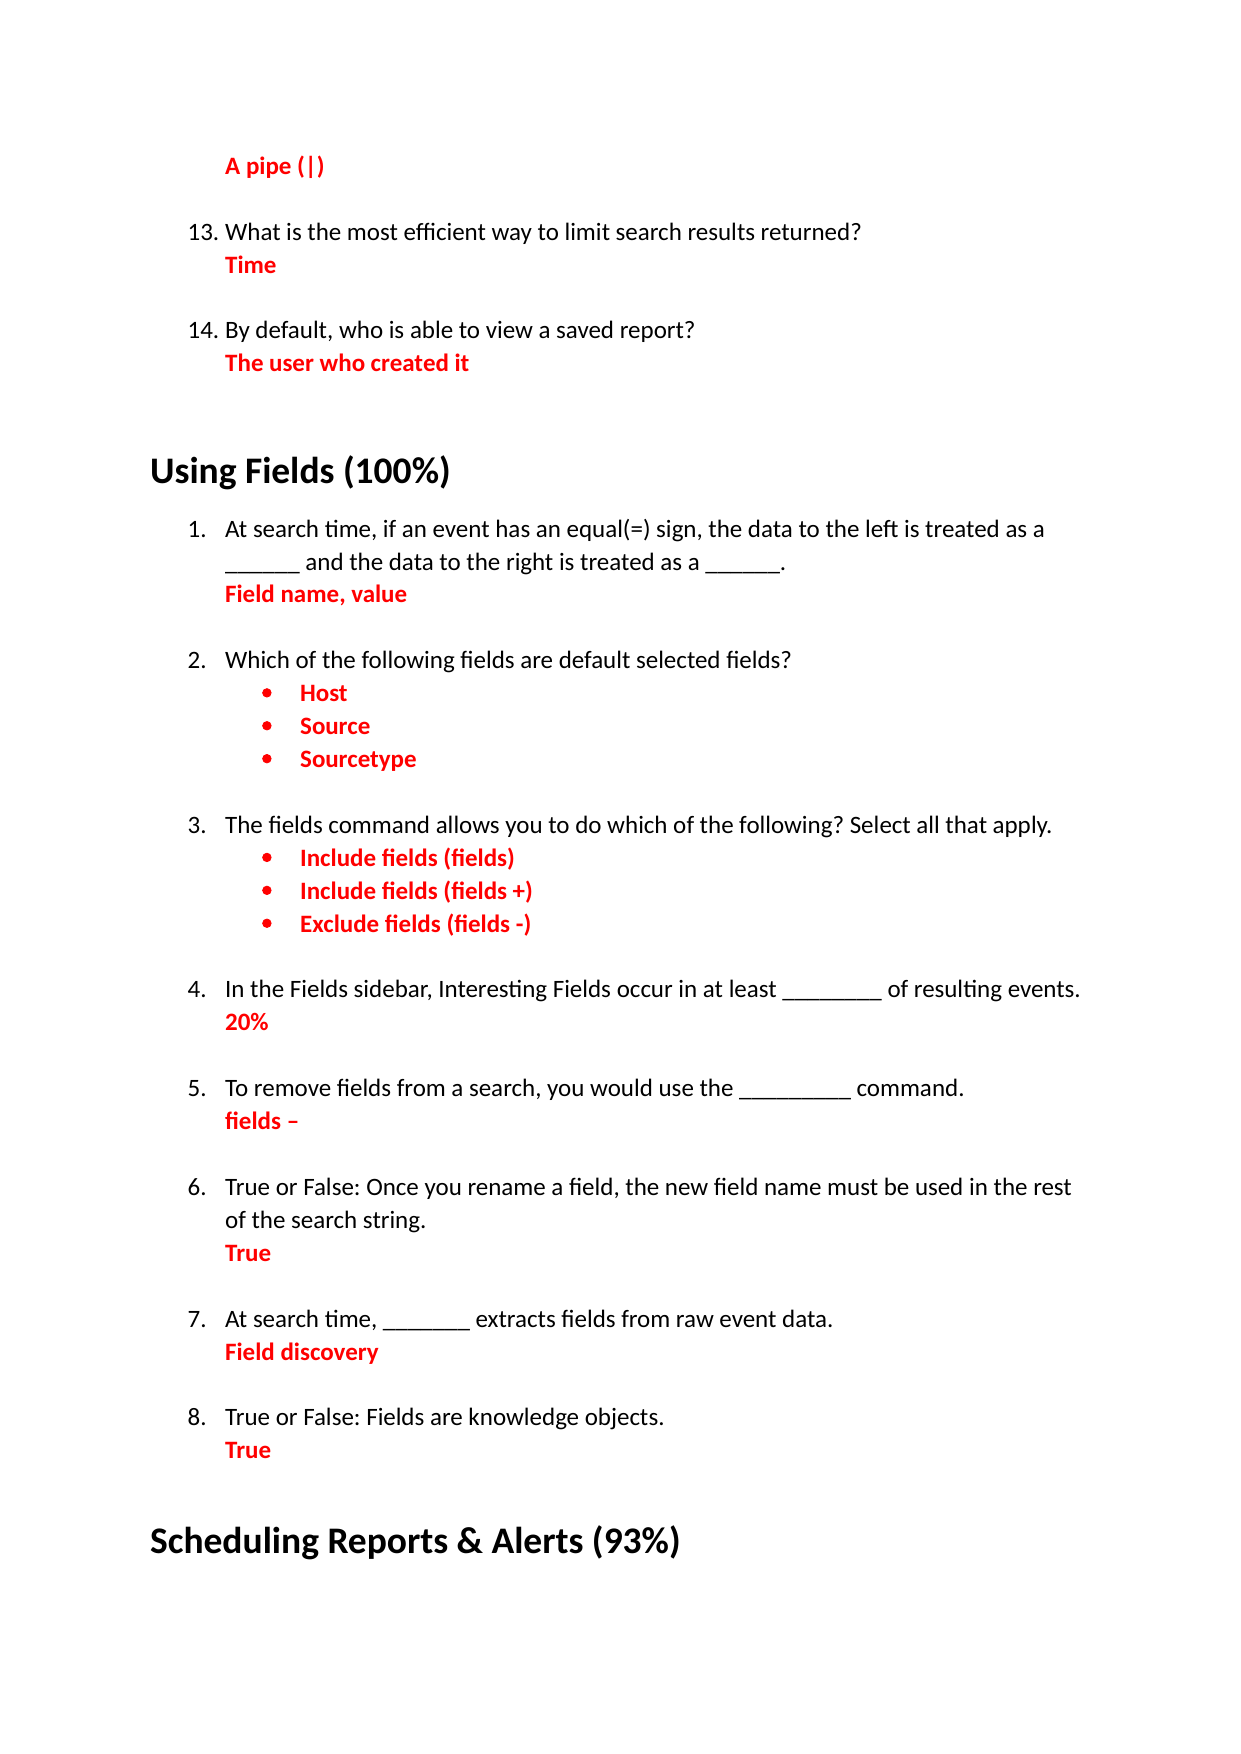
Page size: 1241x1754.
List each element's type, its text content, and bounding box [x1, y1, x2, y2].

list In the Fields sidebar, Interesting Fields occur in at least ________ of resulting events. [187, 974, 1090, 1004]
list The user who created it [225, 347, 1090, 378]
list Host [262, 677, 1090, 708]
list Field name, value [225, 579, 1090, 609]
list 20% [225, 1007, 1090, 1037]
list Which of the following fields are default selected fields? [187, 644, 1090, 675]
list To remove fields from a search, you would use the _________ command. [187, 1072, 1090, 1103]
list Exclude fields (fields -) [262, 908, 1090, 938]
list Source [262, 710, 1090, 741]
list Include fields (fields +) [262, 875, 1090, 905]
list A pipe (|) [225, 150, 1090, 181]
text Scheduling Reports & Alerts (93%) [150, 1517, 1090, 1563]
list Time [225, 249, 1090, 279]
list True or False: Fields are knowledge objects. [187, 1402, 1090, 1432]
list The fields command allows you to do which of the following? Select all that apply. [187, 809, 1090, 839]
list What is the most efficient way to limit search results returned? [187, 216, 1090, 246]
list By default, who is able to view a saved report? [187, 314, 1090, 345]
list fields – [225, 1105, 1090, 1136]
list Sourcetype [262, 743, 1090, 774]
list True [225, 1434, 1090, 1465]
list At search time, _______ extracts fields from raw event data. [187, 1303, 1090, 1333]
list Include fields (fields) [262, 842, 1090, 872]
list True [225, 1237, 1090, 1267]
text Using Fields (100%) [150, 447, 1090, 492]
list Field discovery [225, 1336, 1090, 1366]
list At search time, if an event has an equal(=) sign, the data to the left is treated as a ______ and the data to the right is treated as a ______. [187, 513, 1090, 576]
list True or False: Once you rename a field, the new field name must be used in the rest of the search string. [187, 1171, 1090, 1234]
